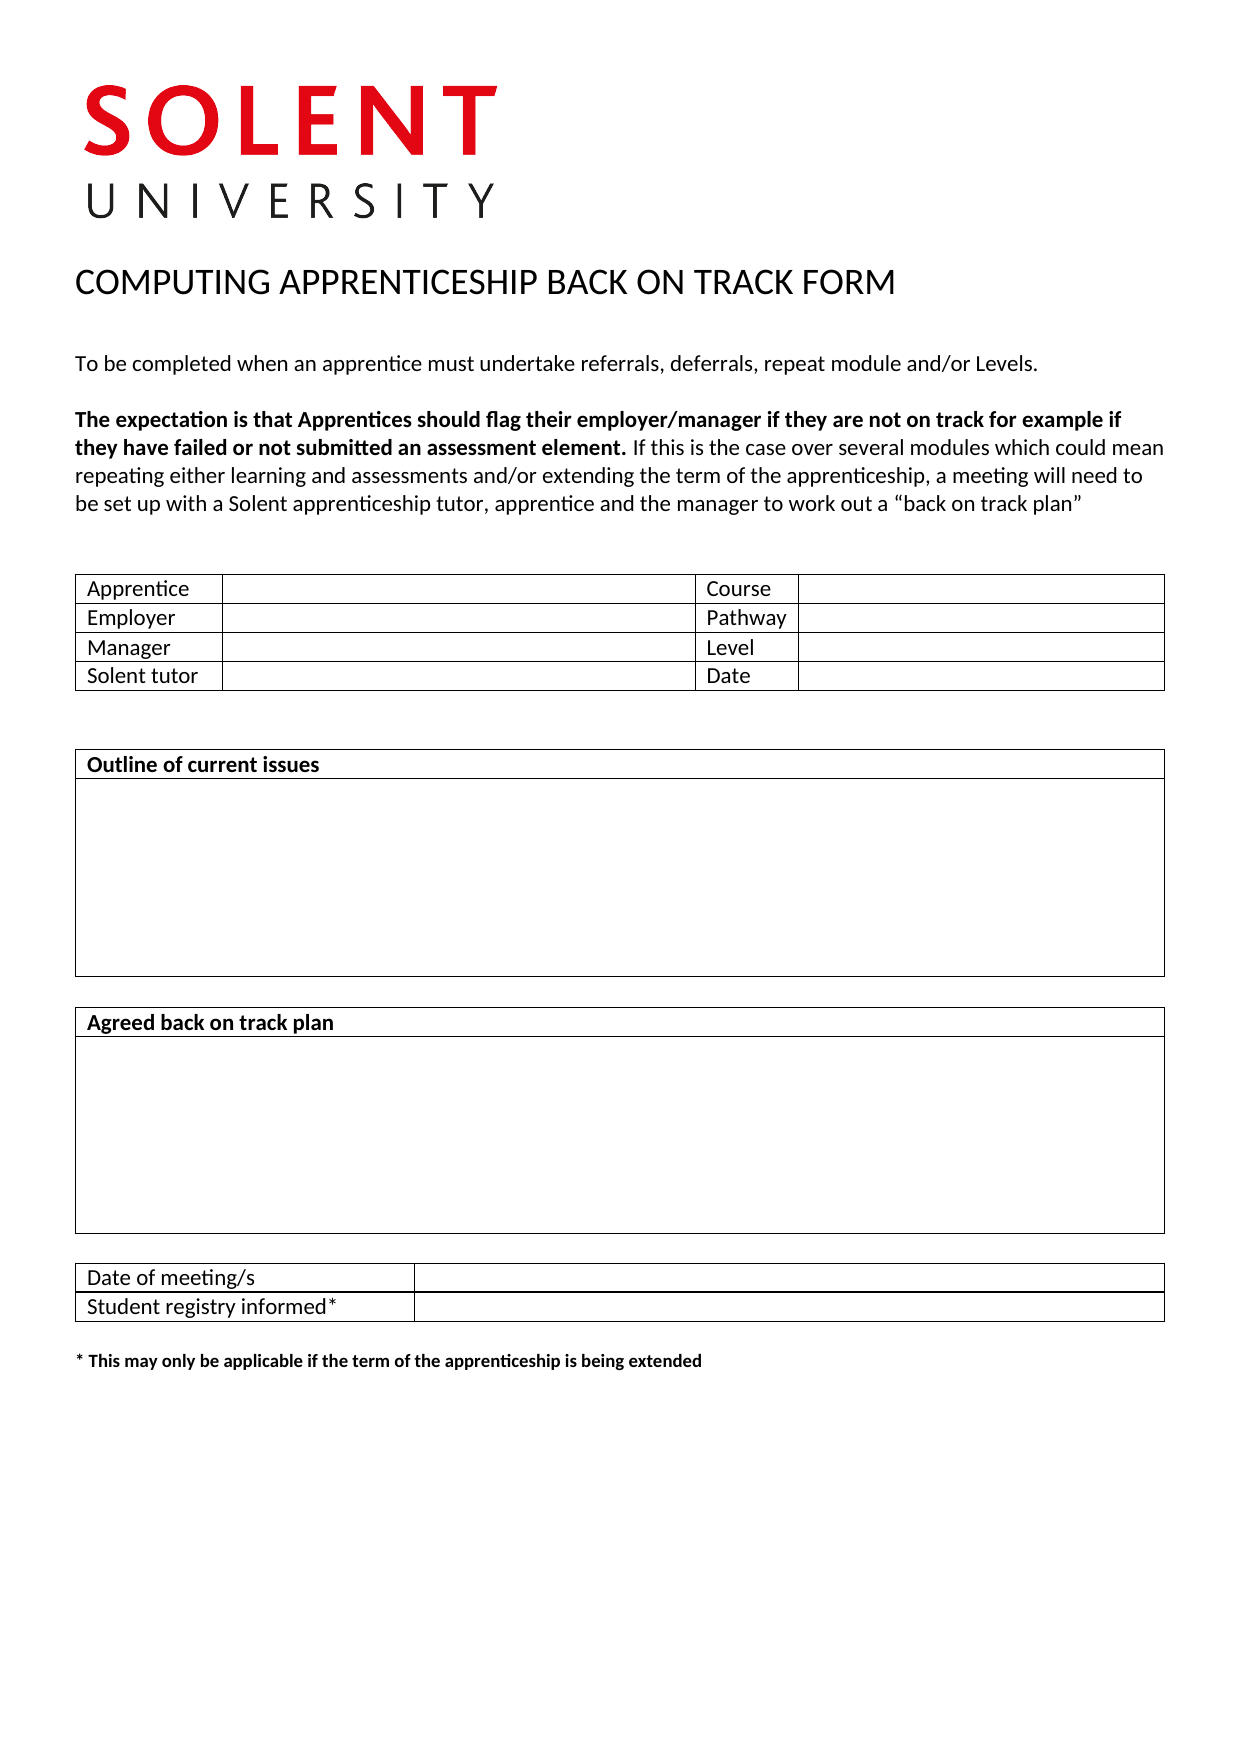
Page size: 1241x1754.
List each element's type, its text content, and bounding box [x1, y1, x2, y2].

text COMPUTING APPRENTICESHIP BACK ON TRACK FORM To be completed when an apprentice must undertake referrals, deferrals, repeat module and/or Levels. The expectation is that Apprentices should flag their employer/manager if they are not on track for example if they have failed or not submitted an assessment element. If this is the case over several modules which could mean repeating either learning and assessments and/or extending the term of the apprenticeship, a meeting will need to be set up with a Solent apprenticeship tutor, apprentice and the manager to work out a “back on track plan” [75, 258, 1165, 517]
table_cell Date [696, 662, 798, 690]
table_header Date of meeting/s [76, 1264, 414, 1291]
table_cell Pathway [696, 604, 798, 632]
table_cell [799, 633, 1164, 661]
table_header Outline of current issues [76, 750, 1164, 778]
table_header Course [696, 575, 798, 602]
table_header Agreed back on track plan [76, 1008, 1164, 1036]
table_cell Solent tutor [76, 662, 222, 690]
table_cell [76, 1037, 1164, 1233]
table_cell [223, 662, 695, 690]
table_cell [223, 633, 695, 661]
text * This may only be applicable if the term of the apprenticeship is being extended [75, 1349, 1165, 1372]
table_cell Student registry informed* [76, 1293, 414, 1321]
table_header [799, 575, 1164, 602]
table_header Apprentice [76, 575, 222, 602]
table_cell [799, 604, 1164, 632]
table_cell Employer [76, 604, 222, 632]
table_header [415, 1264, 1164, 1291]
table_cell [799, 662, 1164, 690]
table_cell Level [696, 633, 798, 661]
table_cell [223, 604, 695, 632]
table_cell [415, 1293, 1164, 1321]
picture [75, 75, 504, 227]
table_header [223, 575, 695, 602]
table_cell [76, 779, 1164, 976]
table_cell Manager [76, 633, 222, 661]
